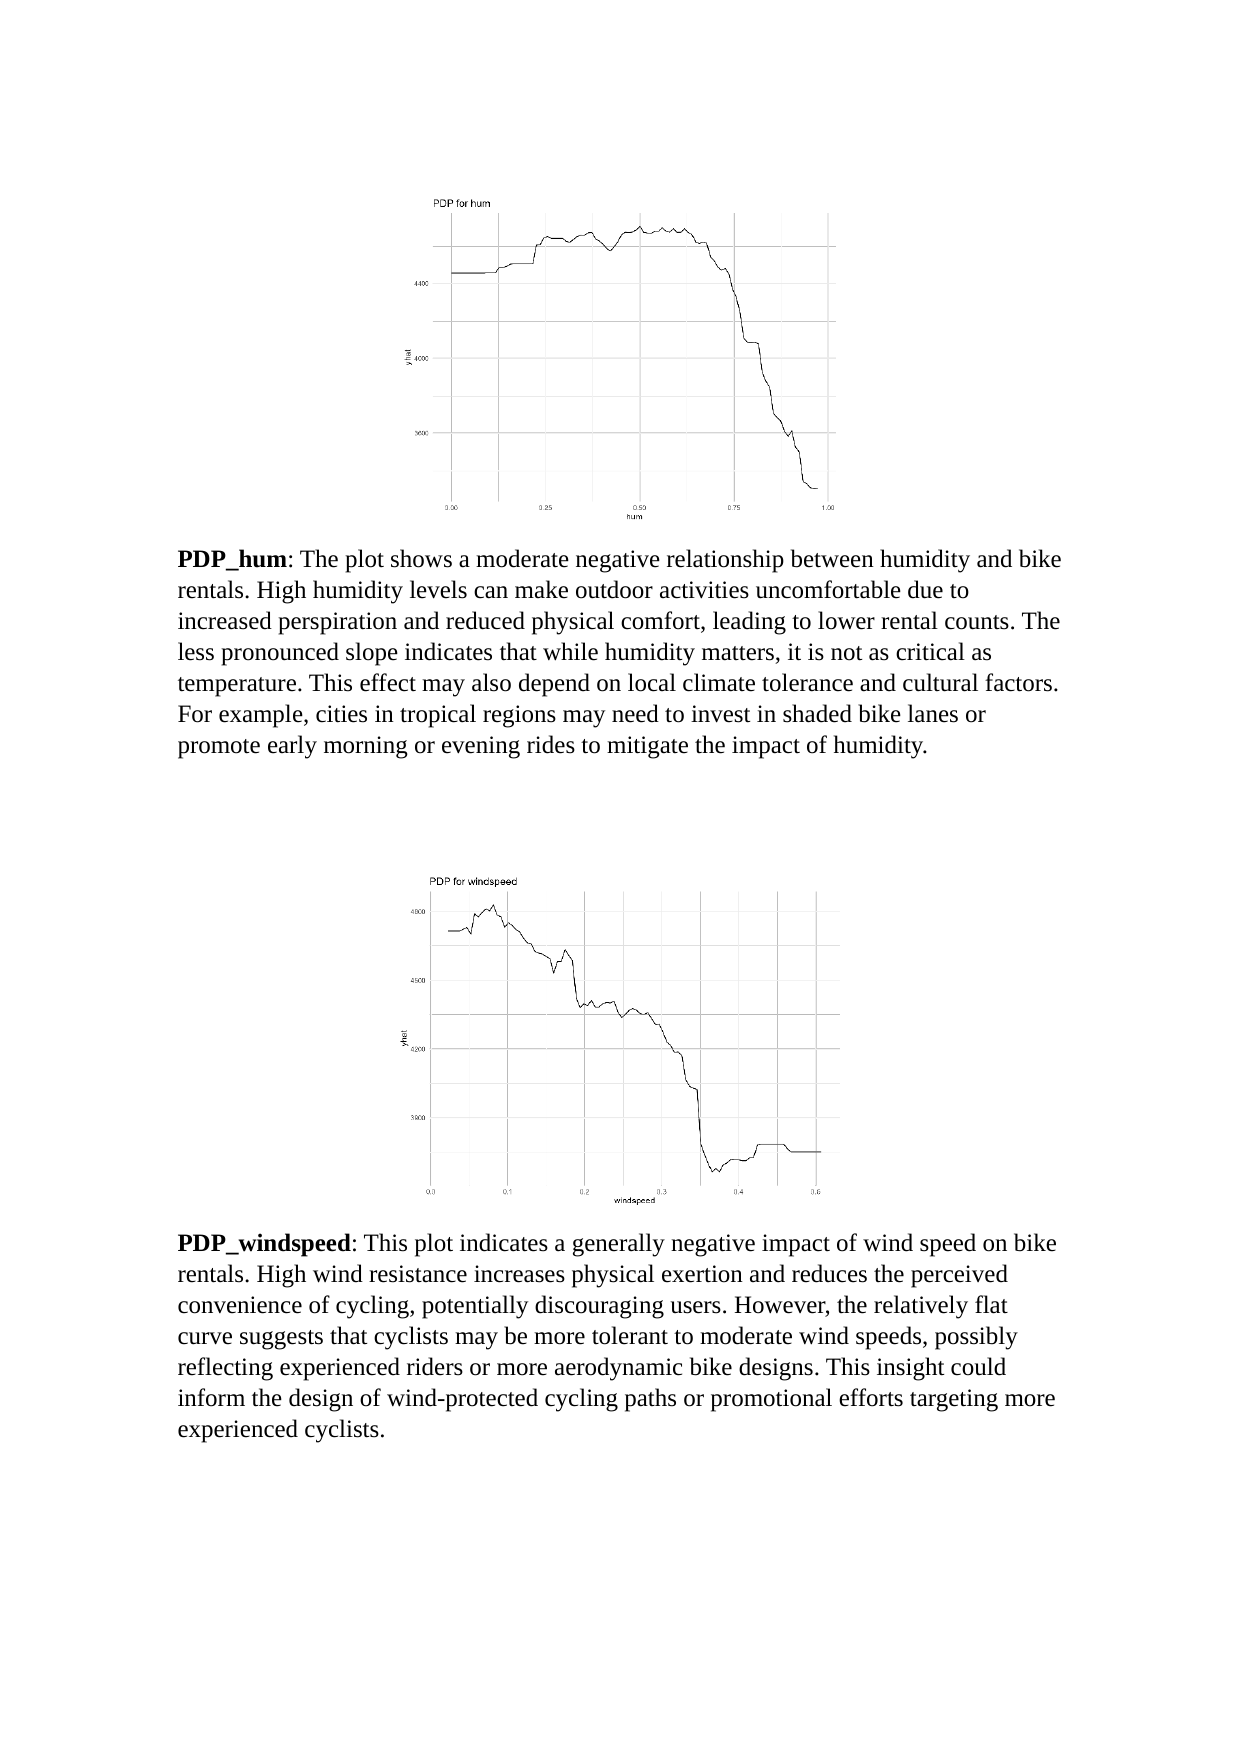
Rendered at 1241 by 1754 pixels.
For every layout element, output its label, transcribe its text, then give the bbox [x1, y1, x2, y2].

picture [400, 195, 840, 525]
text PDP_windspeed: This plot indicates a generally negative impact of wind speed on bike rentals. High wind resistance increases physical exertion and reduces the perceived convenience of cycling, potentially discouraging users. However, the relatively flat curve suggests that cyclists may be more tolerant to moderate wind speeds, possibly reflecting experienced riders or more aerodynamic bike designs. This insight could inform the design of wind-protected cycling paths or promotional efforts targeting more experienced cyclists. [177, 1228, 1063, 1443]
picture [396, 873, 844, 1209]
text PDP_hum: The plot shows a moderate negative relationship between humidity and bike rentals. High humidity levels can make outdoor activities uncomfortable due to increased perspiration and reduced physical comfort, leading to lower rental counts. The less pronounced slope indicates that while humidity matters, it is not as critical as temperature. This effect may also depend on local climate tolerance and cultural factors. For example, cities in tropical regions may need to invest in shaded bike lanes or promote early morning or evening rides to mitigate the impact of humidity. [177, 544, 1063, 759]
